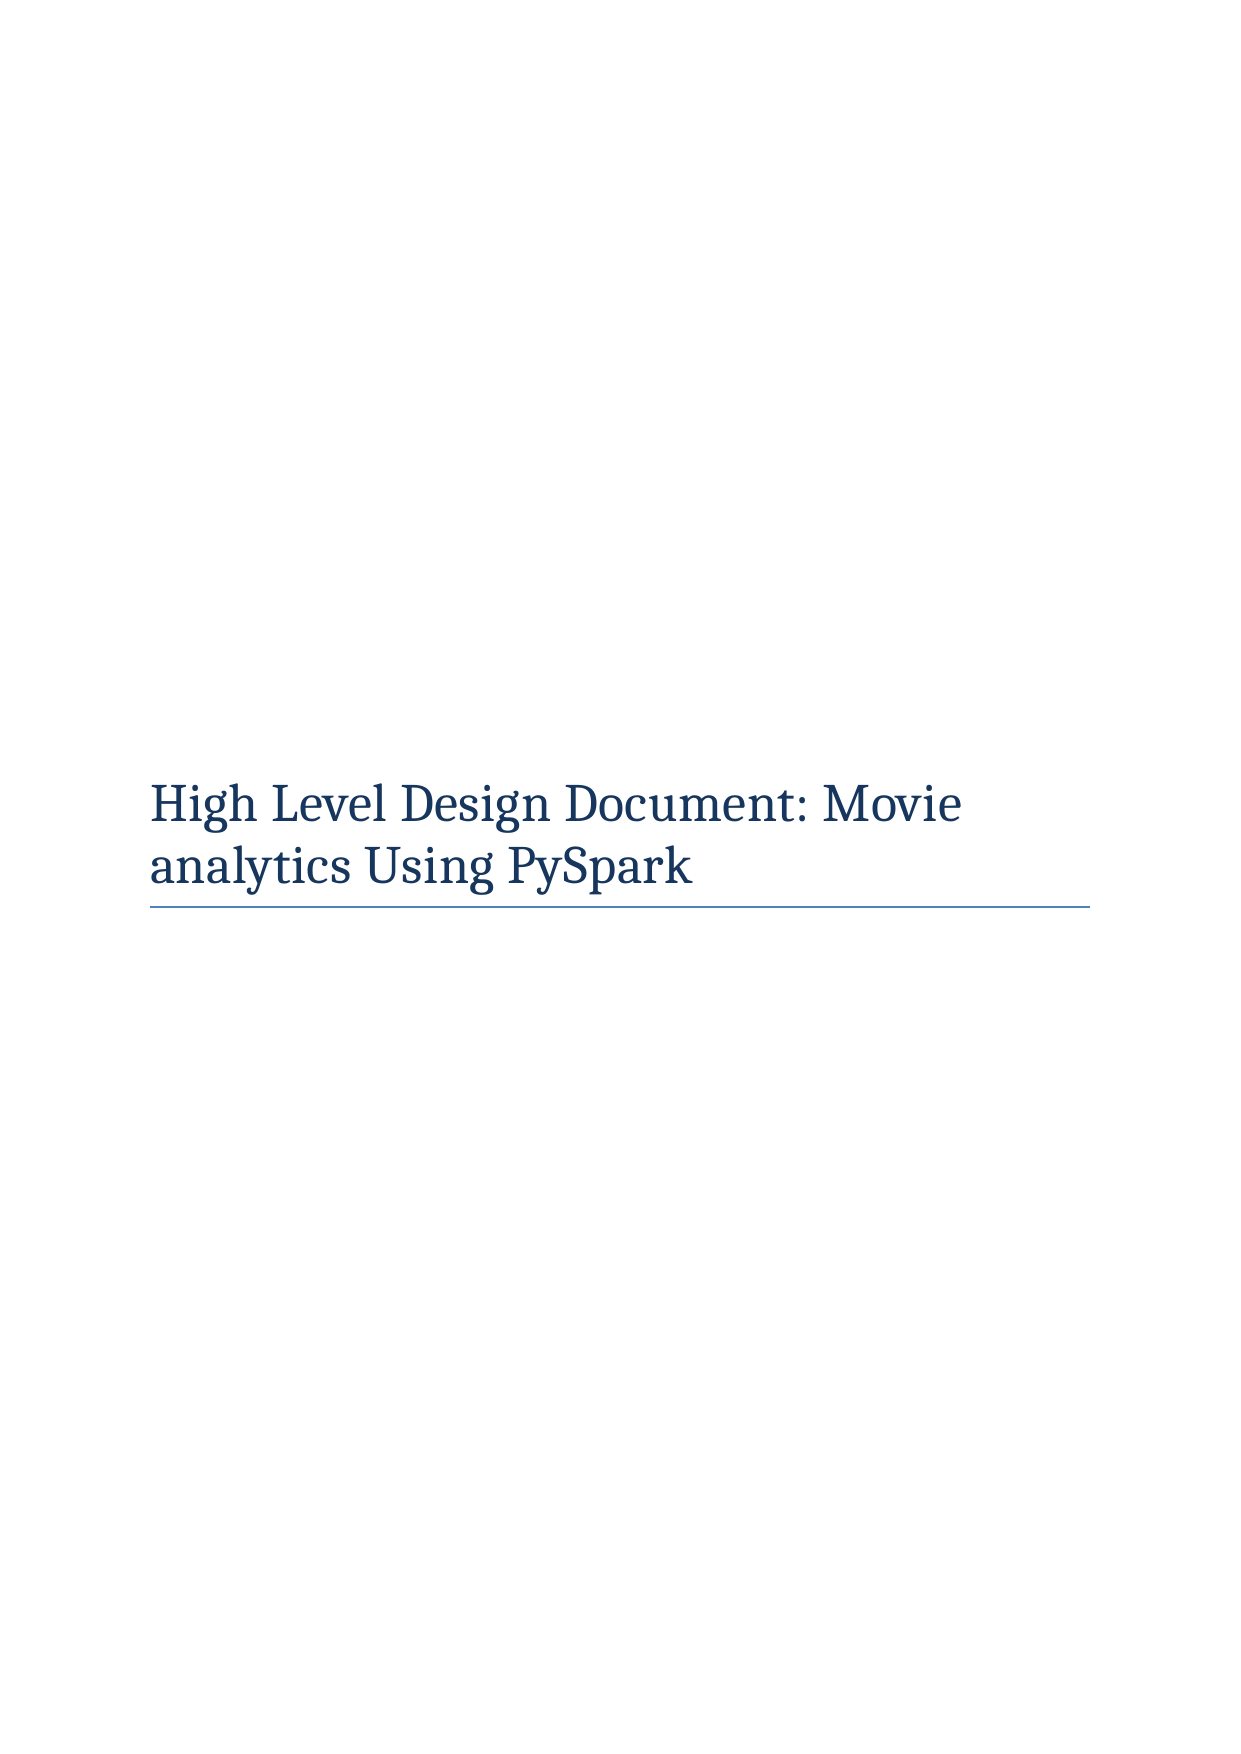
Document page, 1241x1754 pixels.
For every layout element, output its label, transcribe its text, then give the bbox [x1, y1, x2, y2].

title High Level Design Document: Movie analytics Using PySpark [150, 773, 1090, 906]
